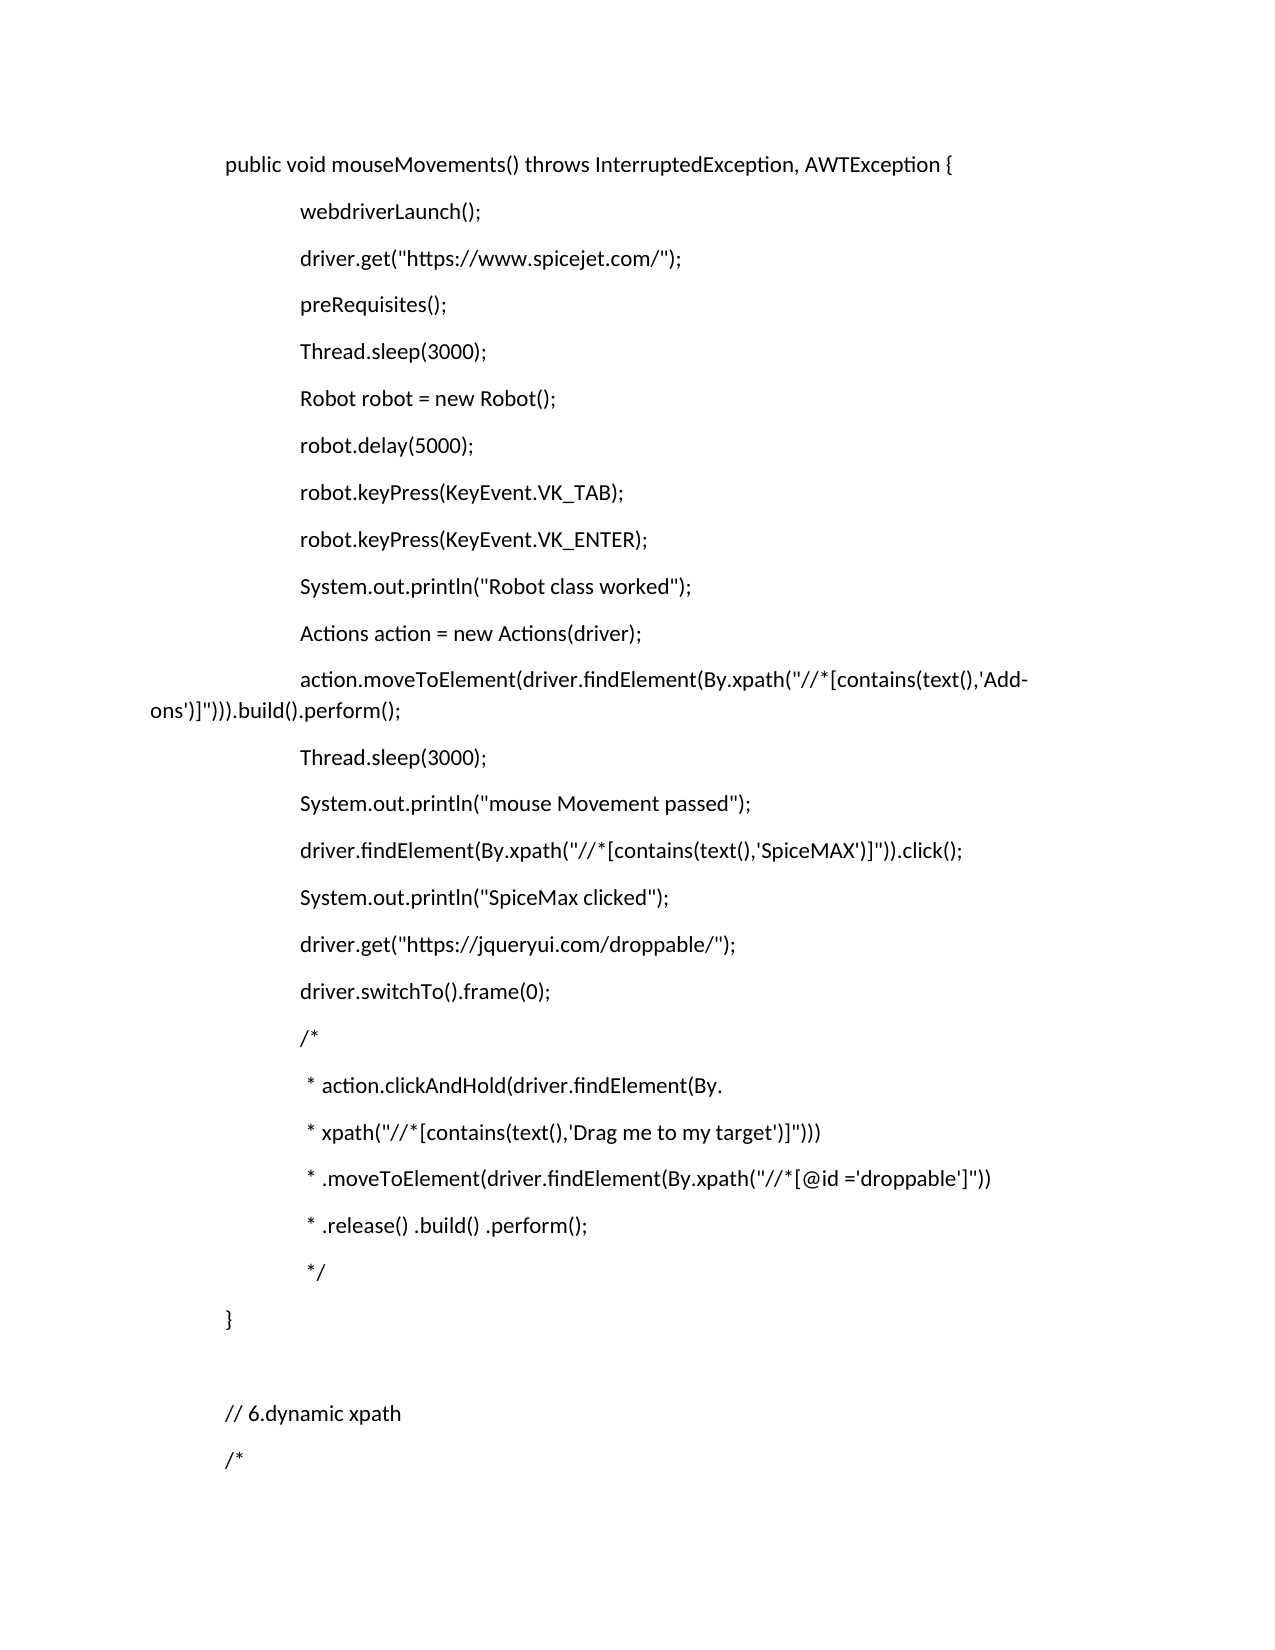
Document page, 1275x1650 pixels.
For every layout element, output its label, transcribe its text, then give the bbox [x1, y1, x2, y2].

text Robot robot = new Robot(); [150, 384, 1125, 412]
text robot.delay(5000); [150, 431, 1125, 459]
text driver.switchTo().frame(0); [150, 977, 1125, 1005]
text Actions action = new Actions(driver); [150, 619, 1125, 647]
text * action.clickAndHold(driver.findElement(By. [150, 1071, 1125, 1099]
text System.out.println("Robot class worked"); [150, 572, 1125, 600]
text robot.keyPress(KeyEvent.VK_TAB); [150, 478, 1125, 506]
text driver.get("https://www.spicejet.com/"); [150, 244, 1125, 272]
text * .moveToElement(driver.findElement(By.xpath("//*[@id ='droppable']")) [150, 1164, 1125, 1193]
text // 6.dynamic xpath [150, 1399, 1125, 1427]
text System.out.println("SpiceMax clicked"); [150, 883, 1125, 911]
text robot.keyPress(KeyEvent.VK_ENTER); [150, 525, 1125, 553]
text */ [150, 1258, 1125, 1286]
text webdriverLaunch(); [150, 197, 1125, 225]
text * .release() .build() .perform(); [150, 1211, 1125, 1239]
text driver.findElement(By.xpath("//*[contains(text(),'SpiceMAX')]")).click(); [150, 836, 1125, 864]
text public void mouseMovements() throws InterruptedException, AWTException { [150, 150, 1125, 178]
text driver.get("https://jqueryui.com/droppable/"); [150, 930, 1125, 958]
text } [150, 1305, 1125, 1333]
text Thread.sleep(3000); [150, 743, 1125, 771]
text /* [150, 1024, 1125, 1052]
text Thread.sleep(3000); [150, 337, 1125, 366]
text * xpath("//*[contains(text(),'Drag me to my target')]"))) [150, 1118, 1125, 1146]
text /* [150, 1446, 1125, 1474]
text System.out.println("mouse Movement passed"); [150, 789, 1125, 818]
text action.moveToElement(driver.findElement(By.xpath("//*[contains(text(),'Add-ons')]"))).build().perform(); [150, 666, 1125, 724]
text preRequisites(); [150, 291, 1125, 319]
